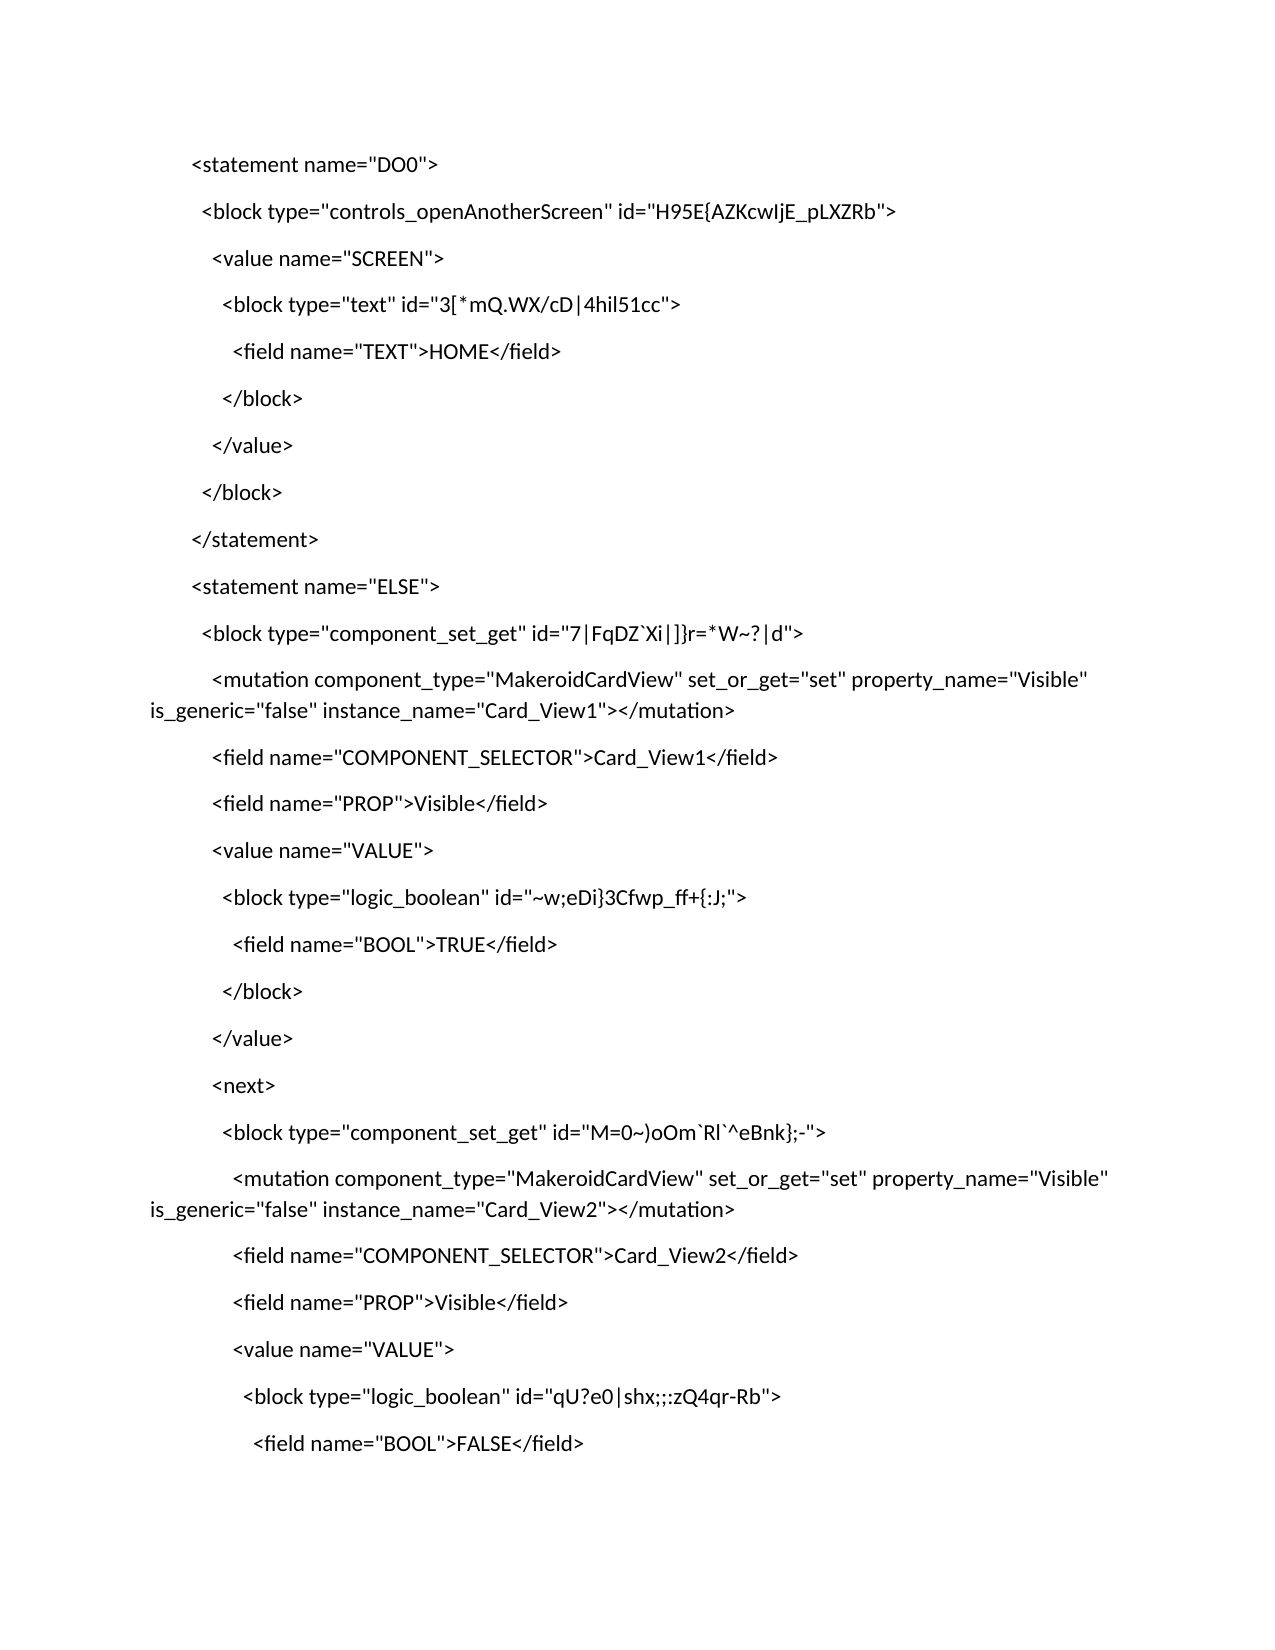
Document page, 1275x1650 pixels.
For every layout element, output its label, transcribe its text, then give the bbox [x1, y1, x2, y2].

text <field name="PROP">Visible</field> [150, 789, 1125, 818]
text </block> [150, 478, 1125, 506]
text <statement name="DO0"> [150, 150, 1125, 178]
text </statement> [150, 525, 1125, 553]
text <value name="SCREEN"> [150, 244, 1125, 272]
text <block type="component_set_get" id="M=0~)oOm`Rl`^eBnk};-"> [150, 1118, 1125, 1146]
text <field name="BOOL">FALSE</field> [150, 1429, 1125, 1457]
text <block type="text" id="3[*mQ.WX/cD|4hil51cc"> [150, 291, 1125, 319]
text <value name="VALUE"> [150, 836, 1125, 864]
text <field name="PROP">Visible</field> [150, 1288, 1125, 1317]
text <block type="controls_openAnotherScreen" id="H95E{AZKcwIjE_pLXZRb"> [150, 197, 1125, 225]
text <block type="logic_boolean" id="~w;eDi}3Cfwp_ff+{:J;"> [150, 883, 1125, 911]
text </value> [150, 431, 1125, 459]
text </value> [150, 1024, 1125, 1052]
text <mutation component_type="MakeroidCardView" set_or_get="set" property_name="Visible" is_generic="false" instance_name="Card_View2"></mutation> [150, 1164, 1125, 1223]
text <field name="TEXT">HOME</field> [150, 337, 1125, 366]
text <block type="logic_boolean" id="qU?e0|shx;;:zQ4qr-Rb"> [150, 1382, 1125, 1410]
text </block> [150, 977, 1125, 1005]
text <value name="VALUE"> [150, 1335, 1125, 1363]
text </block> [150, 384, 1125, 412]
text <next> [150, 1071, 1125, 1099]
text <field name="COMPONENT_SELECTOR">Card_View1</field> [150, 743, 1125, 771]
text <statement name="ELSE"> [150, 572, 1125, 600]
text <field name="BOOL">TRUE</field> [150, 930, 1125, 958]
text <mutation component_type="MakeroidCardView" set_or_get="set" property_name="Visible" is_generic="false" instance_name="Card_View1"></mutation> [150, 666, 1125, 724]
text <block type="component_set_get" id="7|FqDZ`Xi|]}r=*W~?|d"> [150, 619, 1125, 647]
text <field name="COMPONENT_SELECTOR">Card_View2</field> [150, 1242, 1125, 1270]
